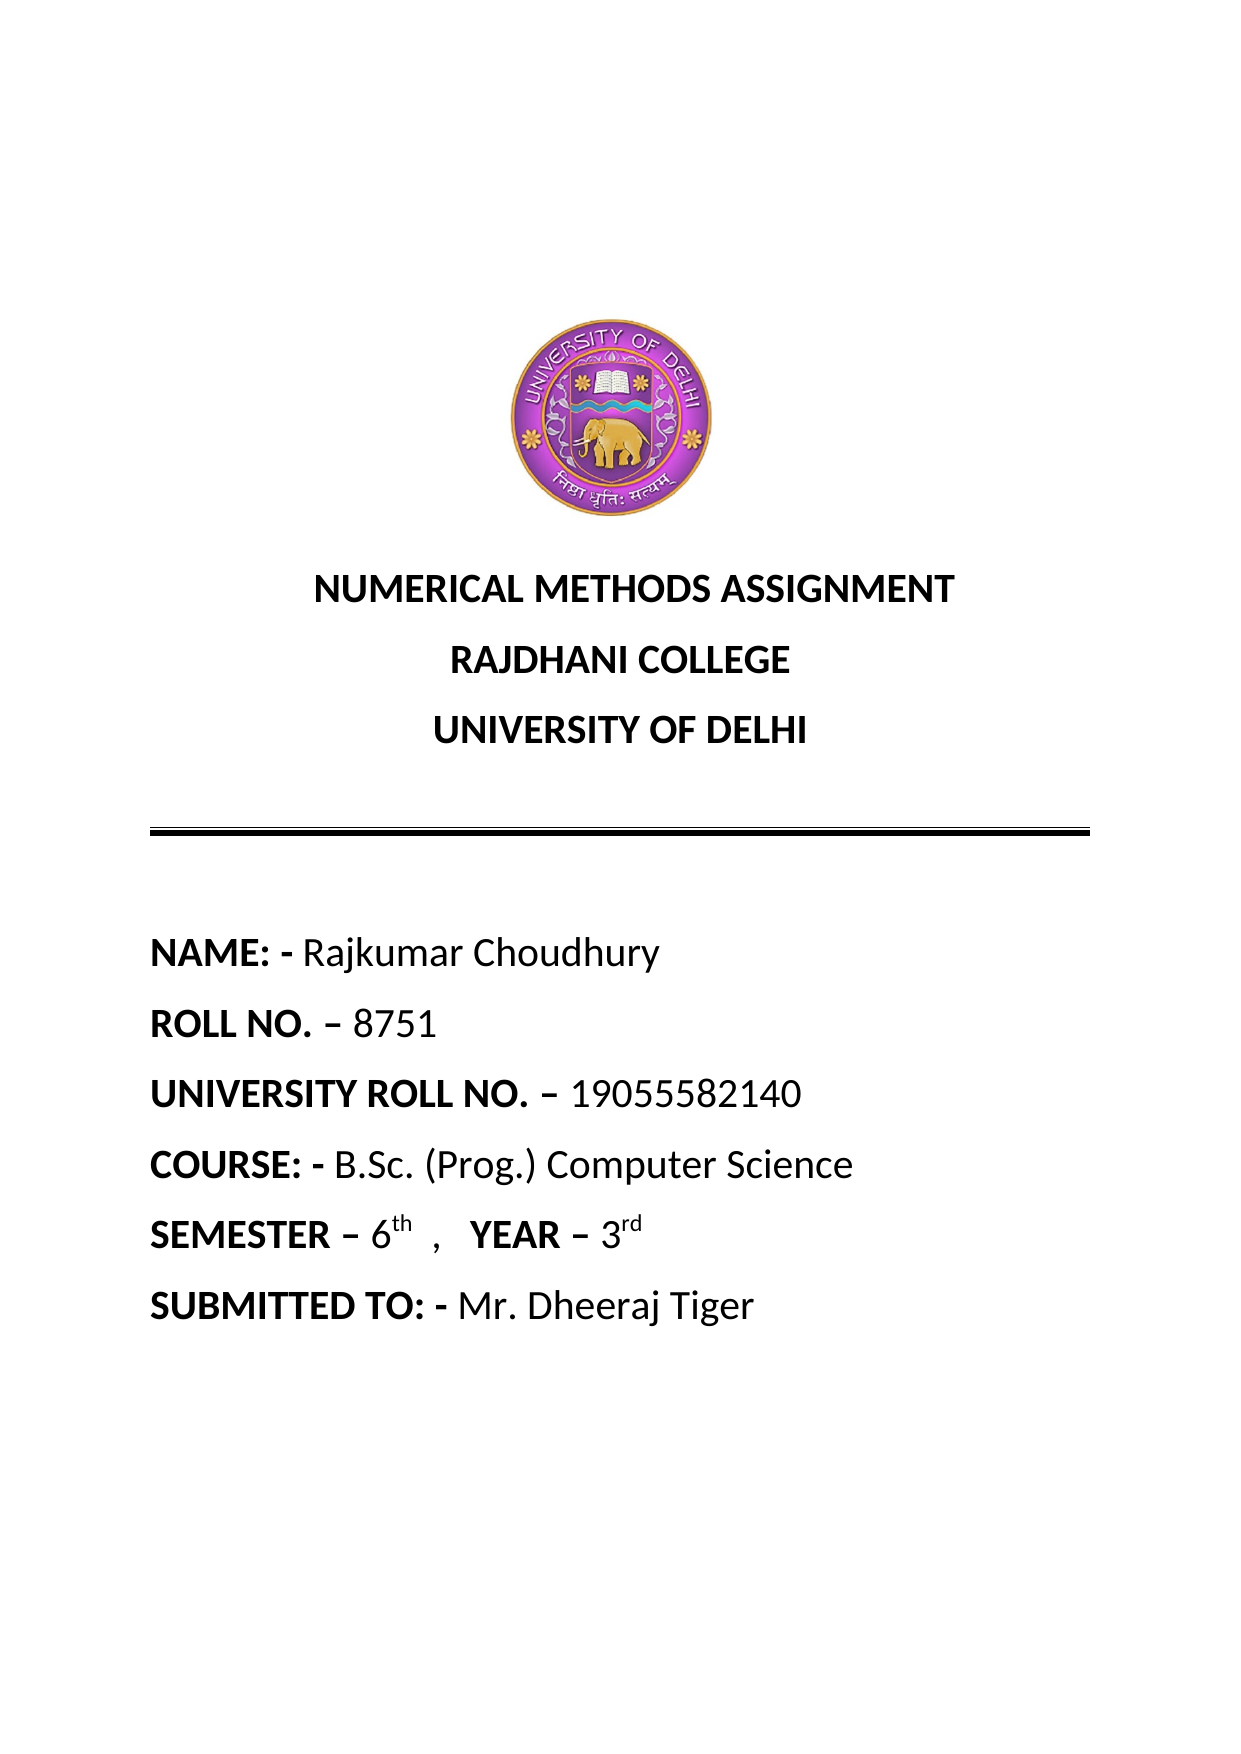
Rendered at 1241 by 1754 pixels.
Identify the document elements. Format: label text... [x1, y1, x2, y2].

text ROLL NO. – 8751 [150, 997, 1090, 1047]
text UNIVERSITY OF DELHI [150, 703, 1090, 754]
picture [492, 289, 748, 544]
text UNIVERSITY ROLL NO. – 19055582140 [150, 1067, 1090, 1118]
text NAME: - Rajkumar Choudhury [150, 926, 1090, 977]
text RAJDHANI COLLEGE [150, 633, 1090, 683]
text NUMERICAL METHODS ASSIGNMENT [150, 562, 1090, 613]
text COURSE: - B.Sc. (Prog.) Computer Science [150, 1138, 1090, 1188]
text SUBMITTED TO: - Mr. Dheeraj Tiger [150, 1279, 1090, 1329]
text SEMESTER – 6th , YEAR – 3rd [150, 1208, 1090, 1259]
